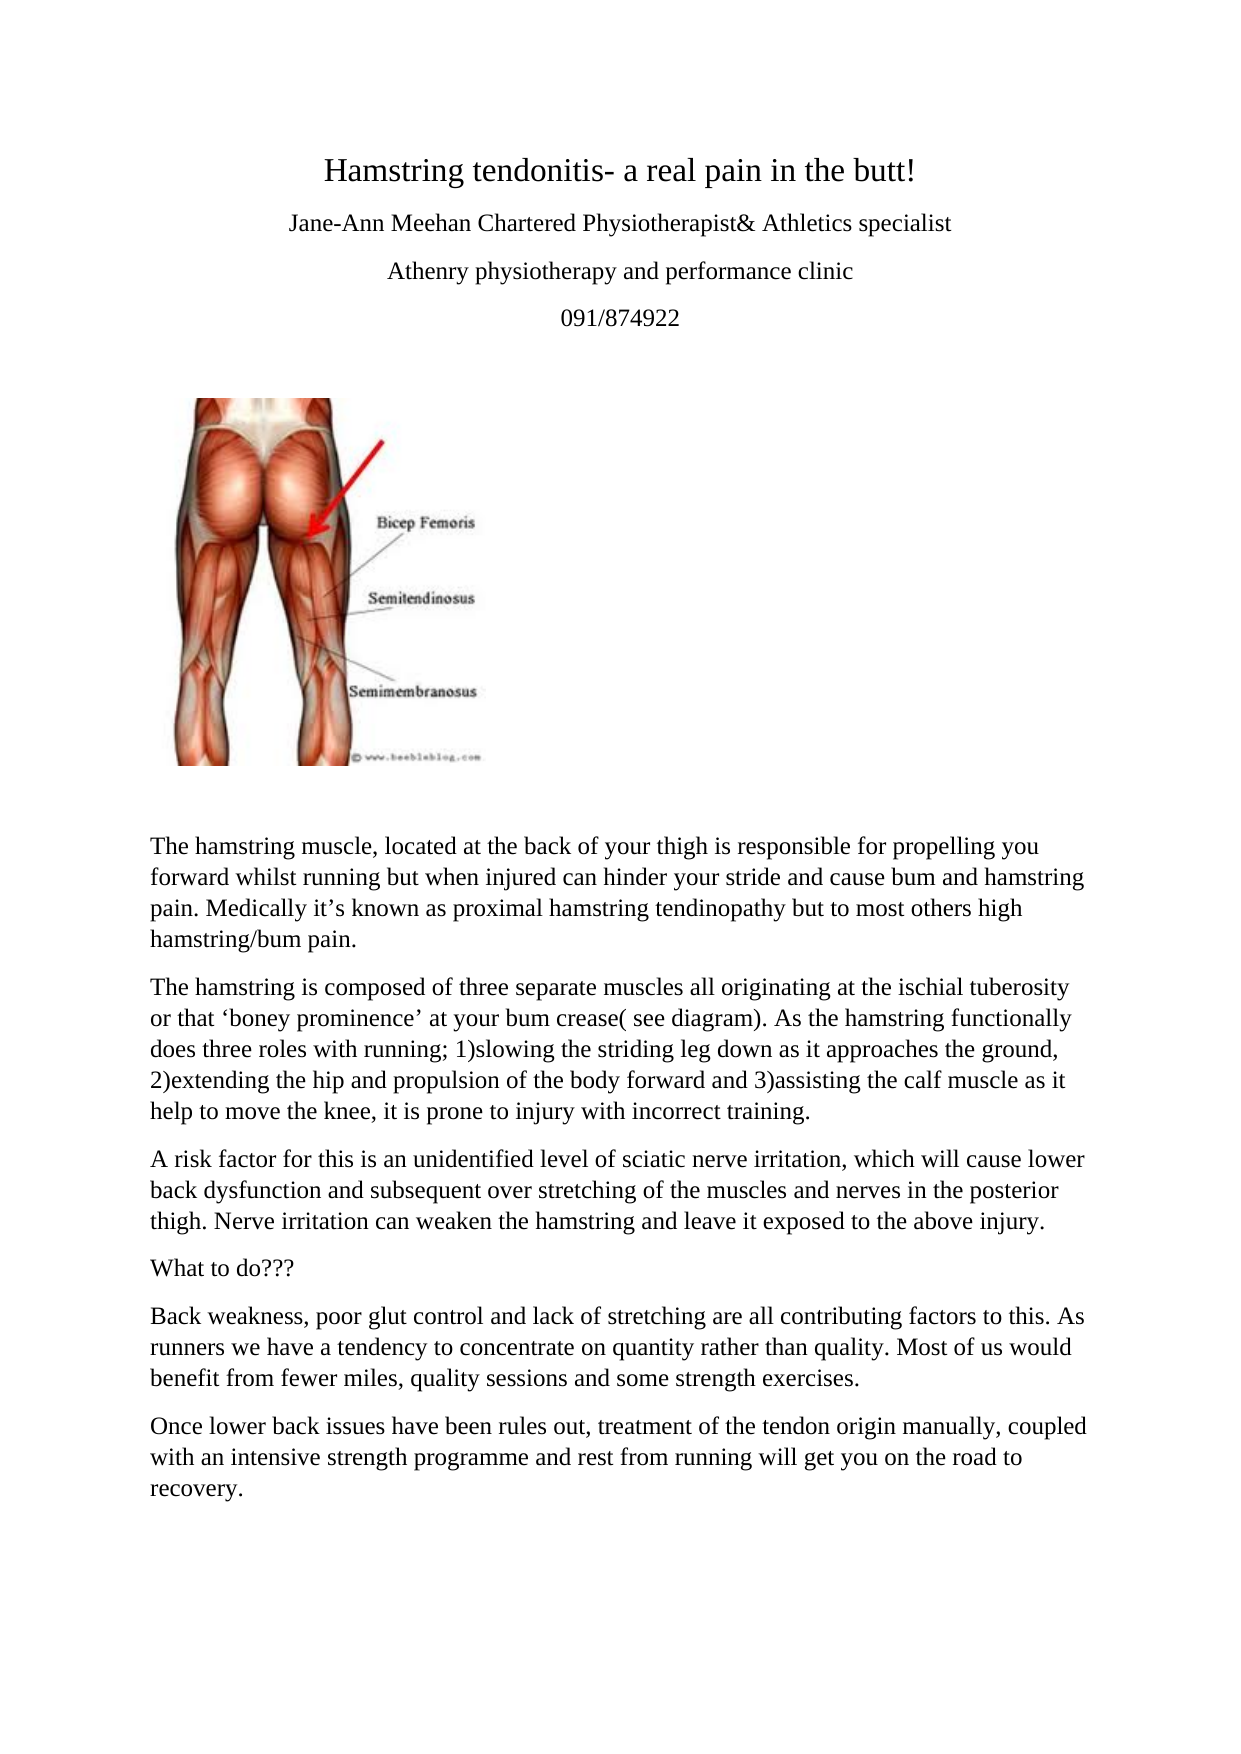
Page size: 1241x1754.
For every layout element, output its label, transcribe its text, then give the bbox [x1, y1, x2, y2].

text A risk factor for this is an unidentified level of sciatic nerve irritation, which will cause lower back dysfunction and subsequent over stretching of the muscles and nerves in the posterior thigh. Nerve irritation can weaken the hamstring and leave it exposed to the above injury. [150, 1144, 1090, 1234]
picture [150, 398, 486, 766]
text The hamstring muscle, located at the back of your thigh is responsible for propelling you forward whilst running but when injured can hinder your stride and cause bum and hamstring pain. Medically it’s known as proximal hamstring tendinopathy but to most others high hamstring/bum pain. [150, 831, 1090, 953]
text What to do??? [150, 1253, 1090, 1282]
text Jane-Ann Meehan Chartered Physiotherapist& Athletics specialist [150, 208, 1090, 237]
text Once lower back issues have been rules out, treatment of the tendon origin manually, coupled with an intensive strength programme and rest from running will get you on the road to recovery. [150, 1411, 1090, 1502]
text 091/874922 [150, 303, 1090, 332]
text The hamstring is composed of three separate muscles all originating at the ischial tuberosity or that ‘boney prominence’ at your bum crease( see diagram). As the hamstring functionally does three roles with running; 1)slowing the striding leg down as it approaches the ground, 2)extending the hip and propulsion of the body forward and 3)assisting the calf muscle as it help to move the knee, it is prone to injury with incorrect training. [150, 972, 1090, 1125]
text Athenry physiotherapy and performance clinic [150, 256, 1090, 284]
text Back weakness, poor glut control and lack of stretching are all contributing factors to this. As runners we have a tendency to concentrate on quantity rather than quality. Most of us would benefit from fewer miles, quality sessions and some strength exercises. [150, 1301, 1090, 1392]
text Hamstring tendonitis- a real pain in the butt! [150, 150, 1090, 188]
